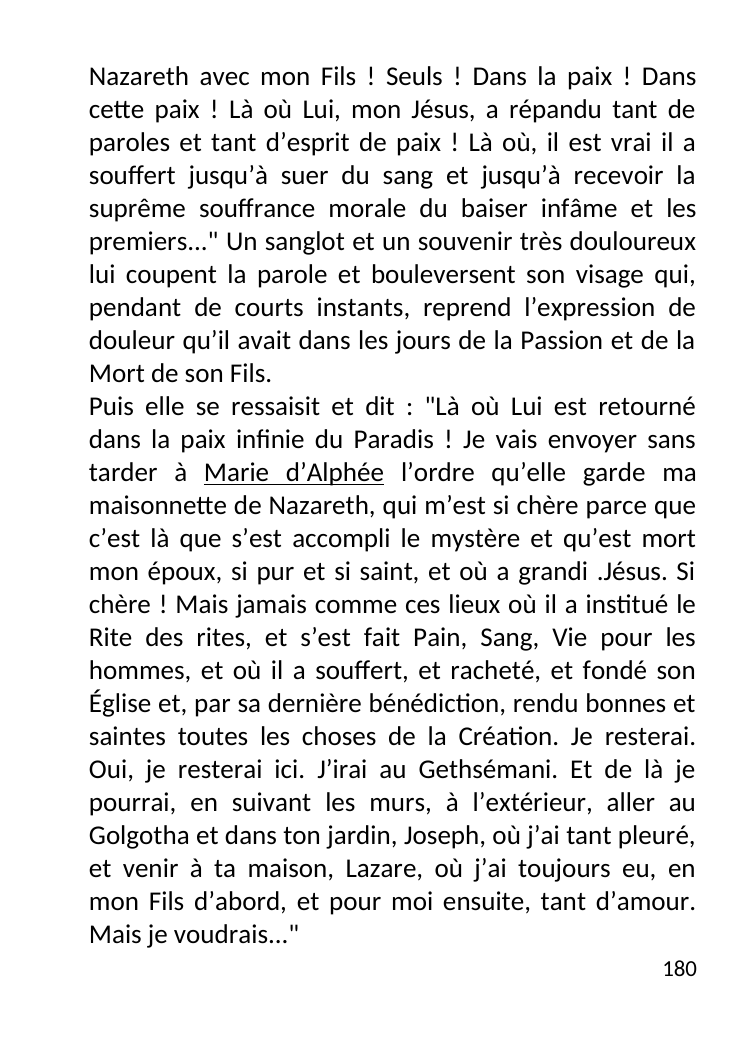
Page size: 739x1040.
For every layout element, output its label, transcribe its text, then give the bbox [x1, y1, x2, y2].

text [89, 59, 697, 389]
text Puis elle se ressaisit et dit : "Là où Lui est retourné dans la paix infinie du Paradis ! Je vais envoyer sans tarder à Marie d’Alphée l’ordre qu’elle garde ma maisonnette de Nazareth, qui m’est si chère parce que c’est là que s’est accompli le mystère et qu’est mort mon époux, si pur et si saint, et où a grandi .Jésus. Si chère ! Mais jamais comme ces lieux où il a institué le Rite des rites, et s’est fait Pain, Sang, Vie pour les hommes, et où il a souffert, et racheté, et fondé son Église et, par sa dernière bénédiction, rendu bonnes et saintes toutes les choses de la Création. Je resterai. Oui, je resterai ici. J’irai au Gethsémani. Et de là je pourrai, en suivant les murs, à l’extérieur, aller au Golgotha et dans ton jardin, Joseph, où j’ai tant pleuré, et venir à ta maison, Lazare, où j’ai toujours eu, en mon Fils d’abord, et pour moi ensuite, tant d’amour. Mais je voudrais..." [89, 389, 697, 951]
